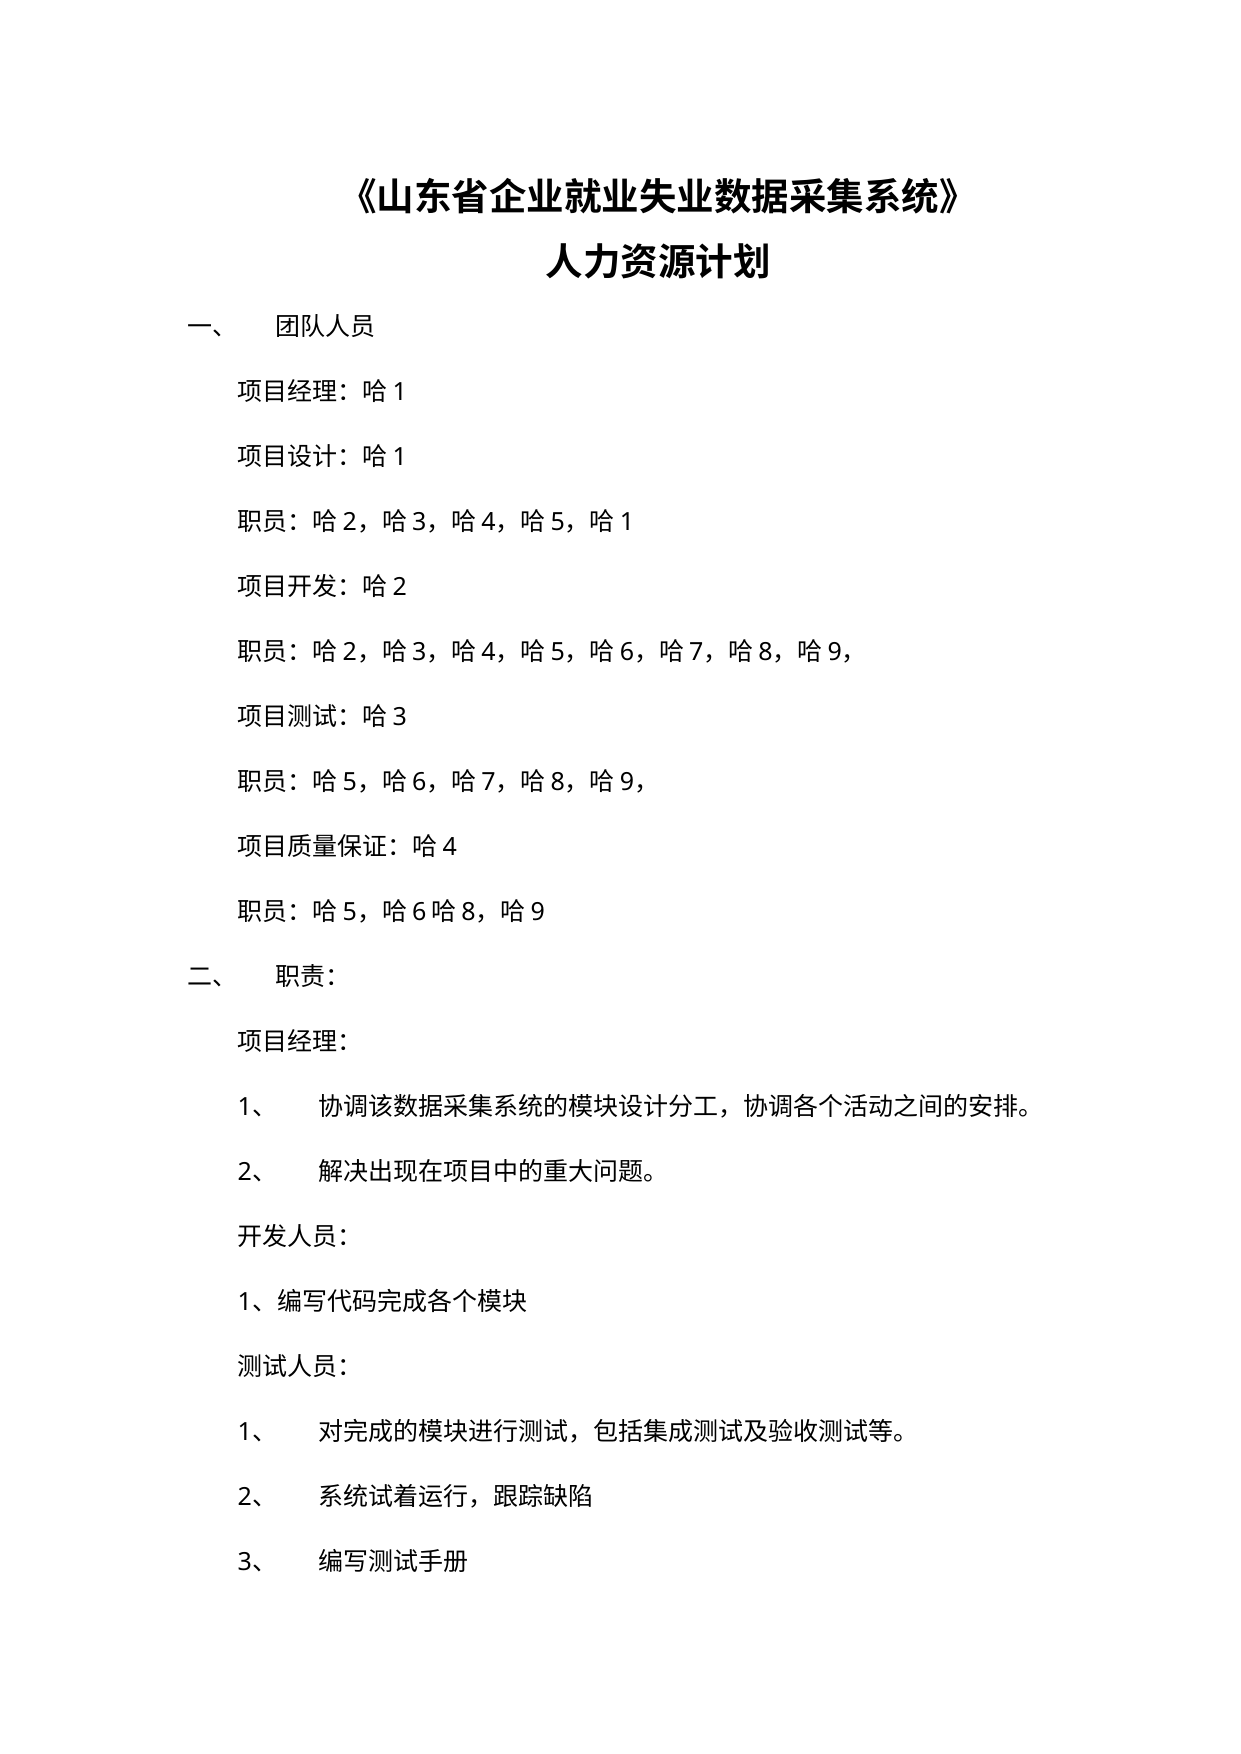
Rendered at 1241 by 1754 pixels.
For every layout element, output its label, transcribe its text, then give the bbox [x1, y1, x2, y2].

list 团队人员 [187, 292, 1053, 357]
list 职员：哈5，哈6，哈7，哈8，哈9， [237, 747, 1053, 812]
list 项目经理： [237, 1007, 1053, 1072]
text 人力资源计划 [187, 227, 1053, 292]
list 职员：哈2，哈3，哈4，哈5，哈1 [237, 487, 1053, 552]
list 对完成的模块进行测试，包括集成测试及验收测试等。 [237, 1397, 1053, 1462]
list 项目测试：哈3 [237, 682, 1053, 747]
list 职员：哈5，哈6哈8，哈9 [237, 877, 1053, 942]
list 测试人员： [237, 1332, 1053, 1397]
text 《山东省企业就业失业数据采集系统》 [187, 162, 1053, 227]
list 项目开发：哈2 [237, 552, 1053, 617]
list 项目经理：哈1 [237, 357, 1053, 422]
list 职员：哈2，哈3，哈4，哈5，哈6，哈7，哈8，哈9， [237, 617, 1053, 682]
list 项目质量保证：哈4 [237, 812, 1053, 877]
list 职责： [187, 942, 1053, 1007]
list 项目设计：哈1 [237, 422, 1053, 487]
list 编写代码完成各个模块 [237, 1267, 1053, 1332]
text 开发人员： [237, 1202, 1053, 1267]
list 编写测试手册 [237, 1527, 1053, 1592]
list 系统试着运行，跟踪缺陷 [237, 1462, 1053, 1527]
list 解决出现在项目中的重大问题。 [237, 1137, 1053, 1202]
list 协调该数据采集系统的模块设计分工，协调各个活动之间的安排。 [237, 1072, 1053, 1137]
